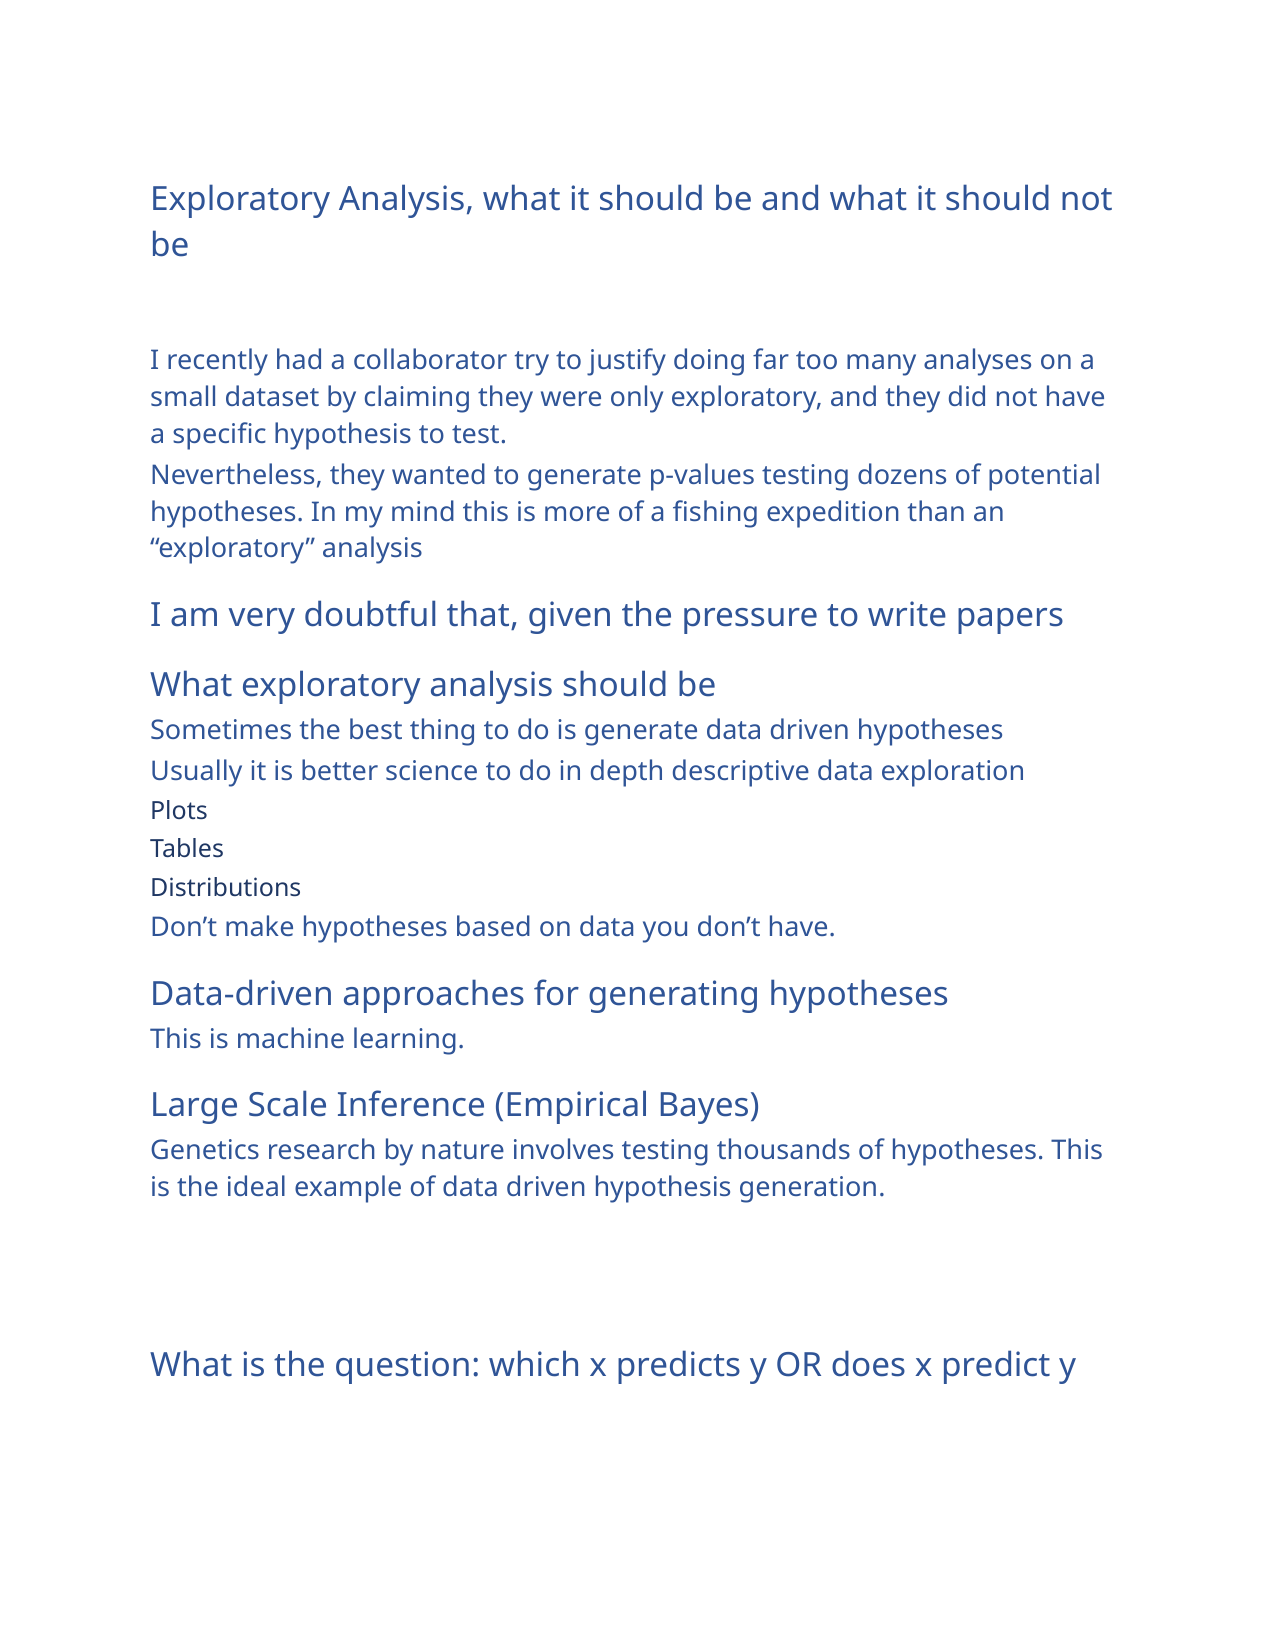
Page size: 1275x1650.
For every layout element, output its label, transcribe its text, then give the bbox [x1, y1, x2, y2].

subtitle Distributions [150, 869, 1125, 903]
subtitle Tables [150, 831, 1125, 865]
subtitle Usually it is better science to do in depth descriptive data exploration [150, 752, 1125, 789]
subtitle Plots [150, 793, 1125, 827]
subtitle This is machine learning. [150, 1019, 1125, 1056]
subtitle Nevertheless, they wanted to generate p-values testing dozens of potential hypotheses. In my mind this is more of a fishing expedition than an “exploratory” analysis [150, 455, 1125, 566]
subtitle Don’t make hypotheses based on data you don’t have. [150, 908, 1125, 944]
subtitle I am very doubtful that, given the pressure to write papers [150, 591, 1125, 636]
subtitle Genetics research by nature involves testing thousands of hypotheses. This is the ideal example of data driven hypothesis generation. [150, 1131, 1125, 1204]
subtitle Large Scale Inference (Empirical Bayes) [150, 1081, 1125, 1126]
subtitle Sometimes the best thing to do is generate data driven hypotheses [150, 711, 1125, 748]
subtitle I recently had a collaborator try to justify doing far too many analyses on a small dataset by claiming they were only exploratory, and they did not have a specific hypothesis to test. [150, 340, 1125, 451]
subtitle What is the question: which x predicts y OR does x predict y [150, 1341, 1125, 1386]
subtitle What exploratory analysis should be [150, 661, 1125, 707]
subtitle Exploratory Analysis, what it should be and what it should not be [150, 175, 1125, 266]
subtitle Data-driven approaches for generating hypotheses [150, 969, 1125, 1015]
